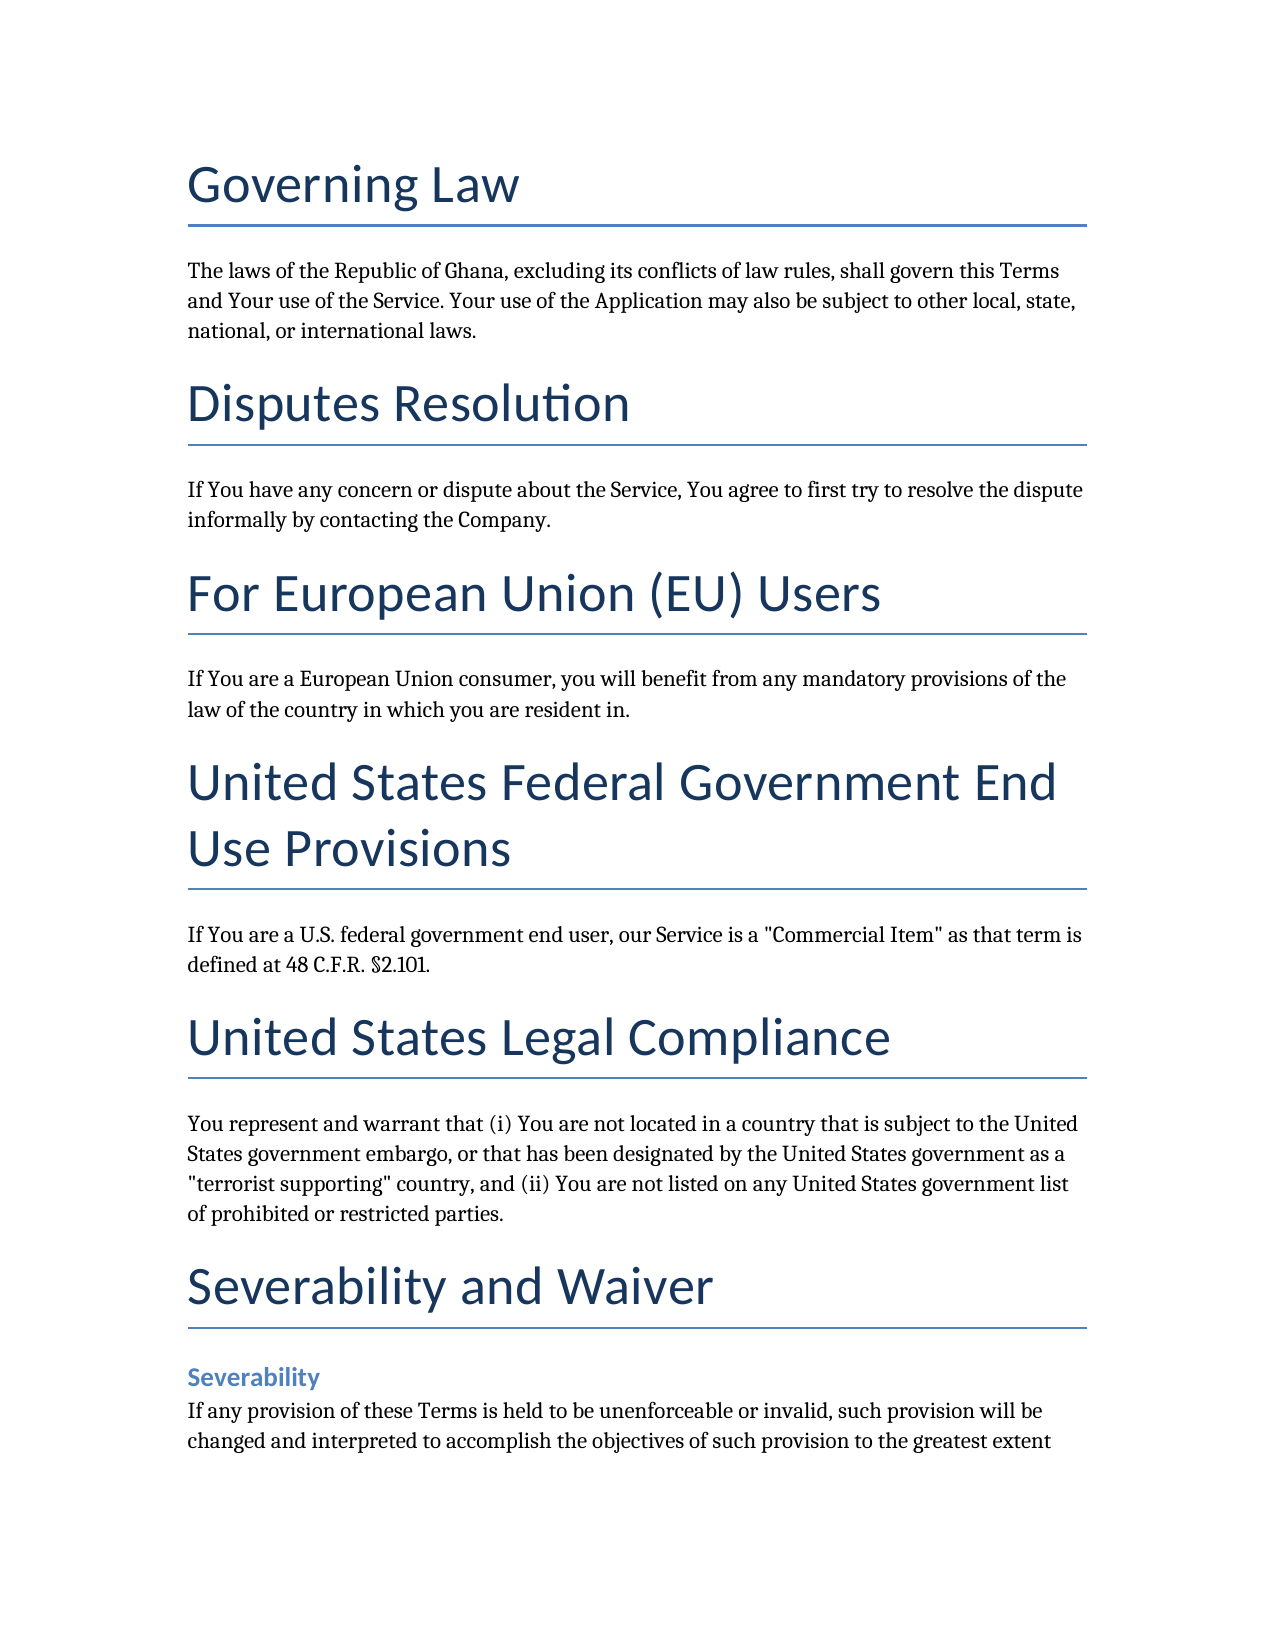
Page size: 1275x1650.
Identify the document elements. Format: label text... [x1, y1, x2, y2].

title United States Legal Compliance [187, 1003, 1087, 1079]
title For European Union (EU) Users [187, 558, 1087, 635]
title United States Federal Government End Use Provisions [187, 747, 1087, 890]
title Severability and Waiver [187, 1252, 1087, 1329]
subtitle Severability [187, 1360, 1087, 1393]
text If You are a European Union consumer, you will benefit from any mandatory provisions of the law of the country in which you are resident in. [187, 666, 1087, 723]
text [187, 1398, 1087, 1454]
text The laws of the Republic of Ghana, excluding its conflicts of law rules, shall govern this Terms and Your use of the Service. Your use of the Application may also be subject to other local, state, national, or international laws. [187, 258, 1087, 344]
text If You are a U.S. federal government end user, our Service is a "Commercial Item" as that term is defined at 48 C.F.R. §2.101. [187, 921, 1087, 978]
title Disputes Resolution [187, 369, 1087, 446]
text If You have any concern or dispute about the Service, You agree to first try to resolve the dispute informally by contacting the Company. [187, 477, 1087, 534]
text You represent and warrant that (i) You are not located in a country that is subject to the United States government embargo, or that has been designated by the United States government as a "terrorist supporting" country, and (ii) You are not listed on any United States government list of prohibited or restricted parties. [187, 1110, 1087, 1227]
title Governing Law [187, 150, 1087, 227]
